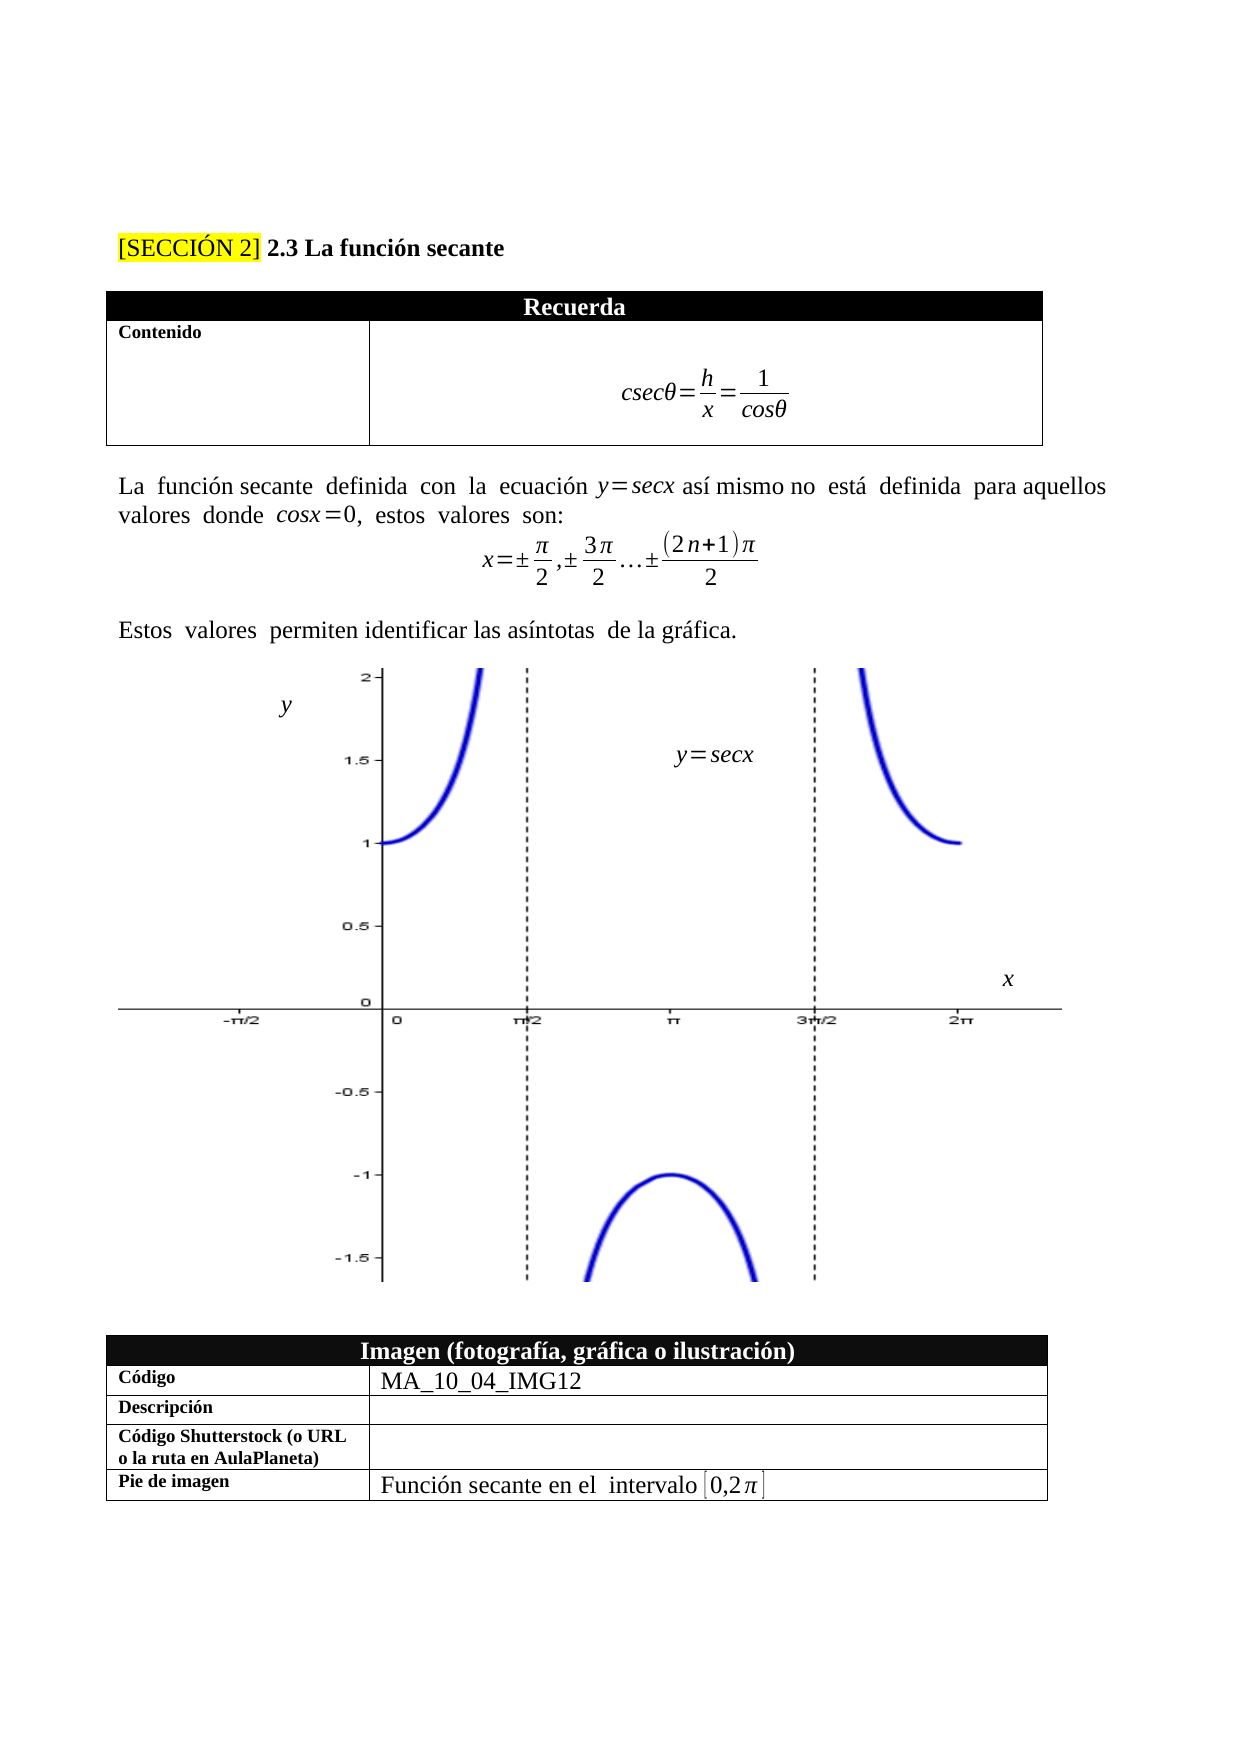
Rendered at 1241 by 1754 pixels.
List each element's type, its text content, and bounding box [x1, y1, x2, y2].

table_cell [370, 321, 1042, 445]
table_header Recuerda [107, 292, 1042, 320]
table_cell Función secante en el intervalo [370, 1470, 1047, 1500]
table_cell Descripción [107, 1396, 369, 1424]
table_cell [370, 1396, 1047, 1424]
picture [118, 668, 1062, 1282]
table_cell Contenido [107, 321, 369, 445]
table_cell [370, 1425, 1047, 1468]
table_cell Código Shutterstock (o URL o la ruta en AulaPlaneta) [107, 1425, 369, 1468]
table_cell Código [107, 1366, 369, 1394]
table_header Imagen (fotografía, gráfica o ilustración) [107, 1336, 1047, 1365]
text Estos valores permiten identificar las asíntotas de la gráfica. [118, 615, 1122, 644]
text [SECCIÓN 2] 2.3 La función secante [261, 233, 1122, 262]
table_cell Pie de imagen [107, 1470, 369, 1500]
table_cell MA_10_04_IMG12 [370, 1366, 1047, 1394]
text La función secante definida con la ecuación así mismo no está definida para aquellos valores donde , estos valores son: [118, 471, 1122, 529]
